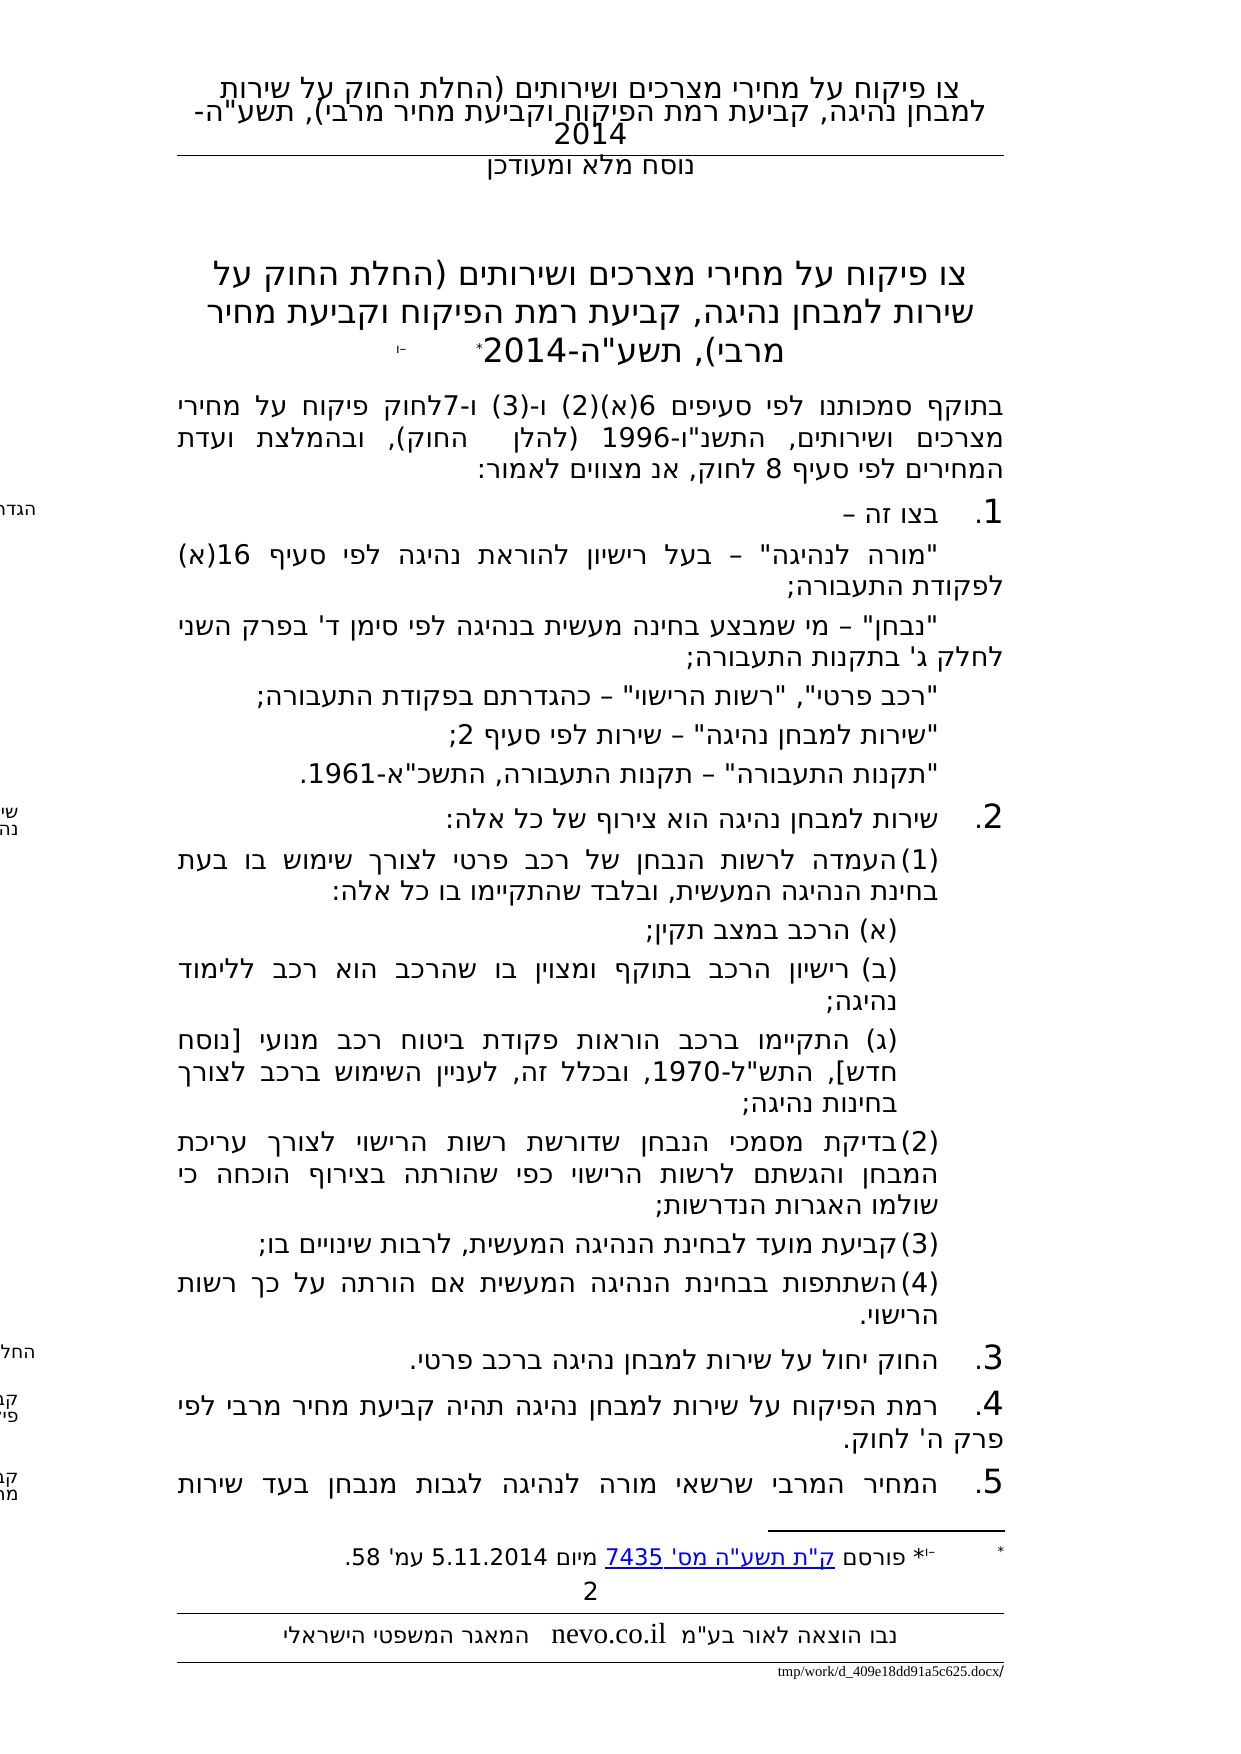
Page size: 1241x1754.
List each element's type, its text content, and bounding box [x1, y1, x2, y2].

text (ג) התקיימו ברכב הוראות פקודת ביטוח רכב מנועי [נוסח חדש], התש"ל-1970, ובכלל זה, לעניין השימוש ברכב לצורך בחינות נהיגה; [177, 1024, 898, 1119]
text צו פיקוח על מחירי מצרכים ושירותים (החלת החוק על שירות למבחן נהיגה, קביעת רמת הפיקוח וקביעת מחיר מרבי), תשע"ה-2014* [177, 254, 1004, 371]
text (4) השתתפות בבחינת הנהיגה המעשית אם הורתה על כך רשות הרישוי. [177, 1268, 939, 1331]
text בתוקף סמכותנו לפי סעיפים 6(א)(2) ו-(3) ו-7 לחוק פיקוח על מחירי מצרכים ושירותים, התשנ"ו-1996 (להלן – החוק), ובהמלצת ועדת המחירים לפי סעיף 8 לחוק, אנו מצווים לאמור: [177, 391, 1004, 485]
text "תקנות התעבורה" – תקנות התעבורה, התשכ"א-1961. [177, 758, 1004, 790]
text (3) קביעת מועד לבחינת הנהיגה המעשית, לרבות שינויים בו; [177, 1229, 939, 1260]
text "מורה לנהיגה" – בעל רישיון להוראת נהיגה לפי סעיף 16(א) לפקודת התעבורה; [177, 539, 1004, 602]
text 2. שירות למבחן נהיגה הוא צירוף של כל אלה: [177, 798, 1004, 836]
text 4. רמת הפיקוח על שירות למבחן נהיגה תהיה קביעת מחיר מרבי לפי פרק ה' לחוק. [177, 1385, 1004, 1455]
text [177, 1463, 1004, 1501]
text (א) הרכב במצב תקין; [177, 914, 898, 946]
text "נבחן" – מי שמבצע בחינה מעשית בנהיגה לפי סימן ד' בפרק השני לחלק ג' בתקנות התעבורה; [177, 610, 1004, 673]
text 3. החוק יחול על שירות למבחן נהיגה ברכב פרטי. [177, 1338, 1004, 1377]
text (1) העמדה לרשות הנבחן של רכב פרטי לצורך שימוש בו בעת בחינת הנהיגה המעשית, ובלבד שהתקיימו בו כל אלה: [177, 844, 939, 907]
text "רכב פרטי", "רשות הרישוי" – כהגדרתם בפקודת התעבורה; [177, 680, 1004, 712]
text "שירות למבחן נהיגה" – שירות לפי סעיף 2; [177, 719, 1004, 751]
text 1. בצו זה – [177, 493, 1004, 532]
text (ב) רישיון הרכב בתוקף ומצוין בו שהרכב הוא רכב ללימוד נהיגה; [177, 954, 898, 1017]
text (2) בדיקת מסמכי הנבחן שדורשת רשות הרישוי לצורך עריכת המבחן והגשתם לרשות הרישוי כפי שהורתה בצירוף הוכחה כי שולמו האגרות הנדרשות; [177, 1126, 939, 1221]
